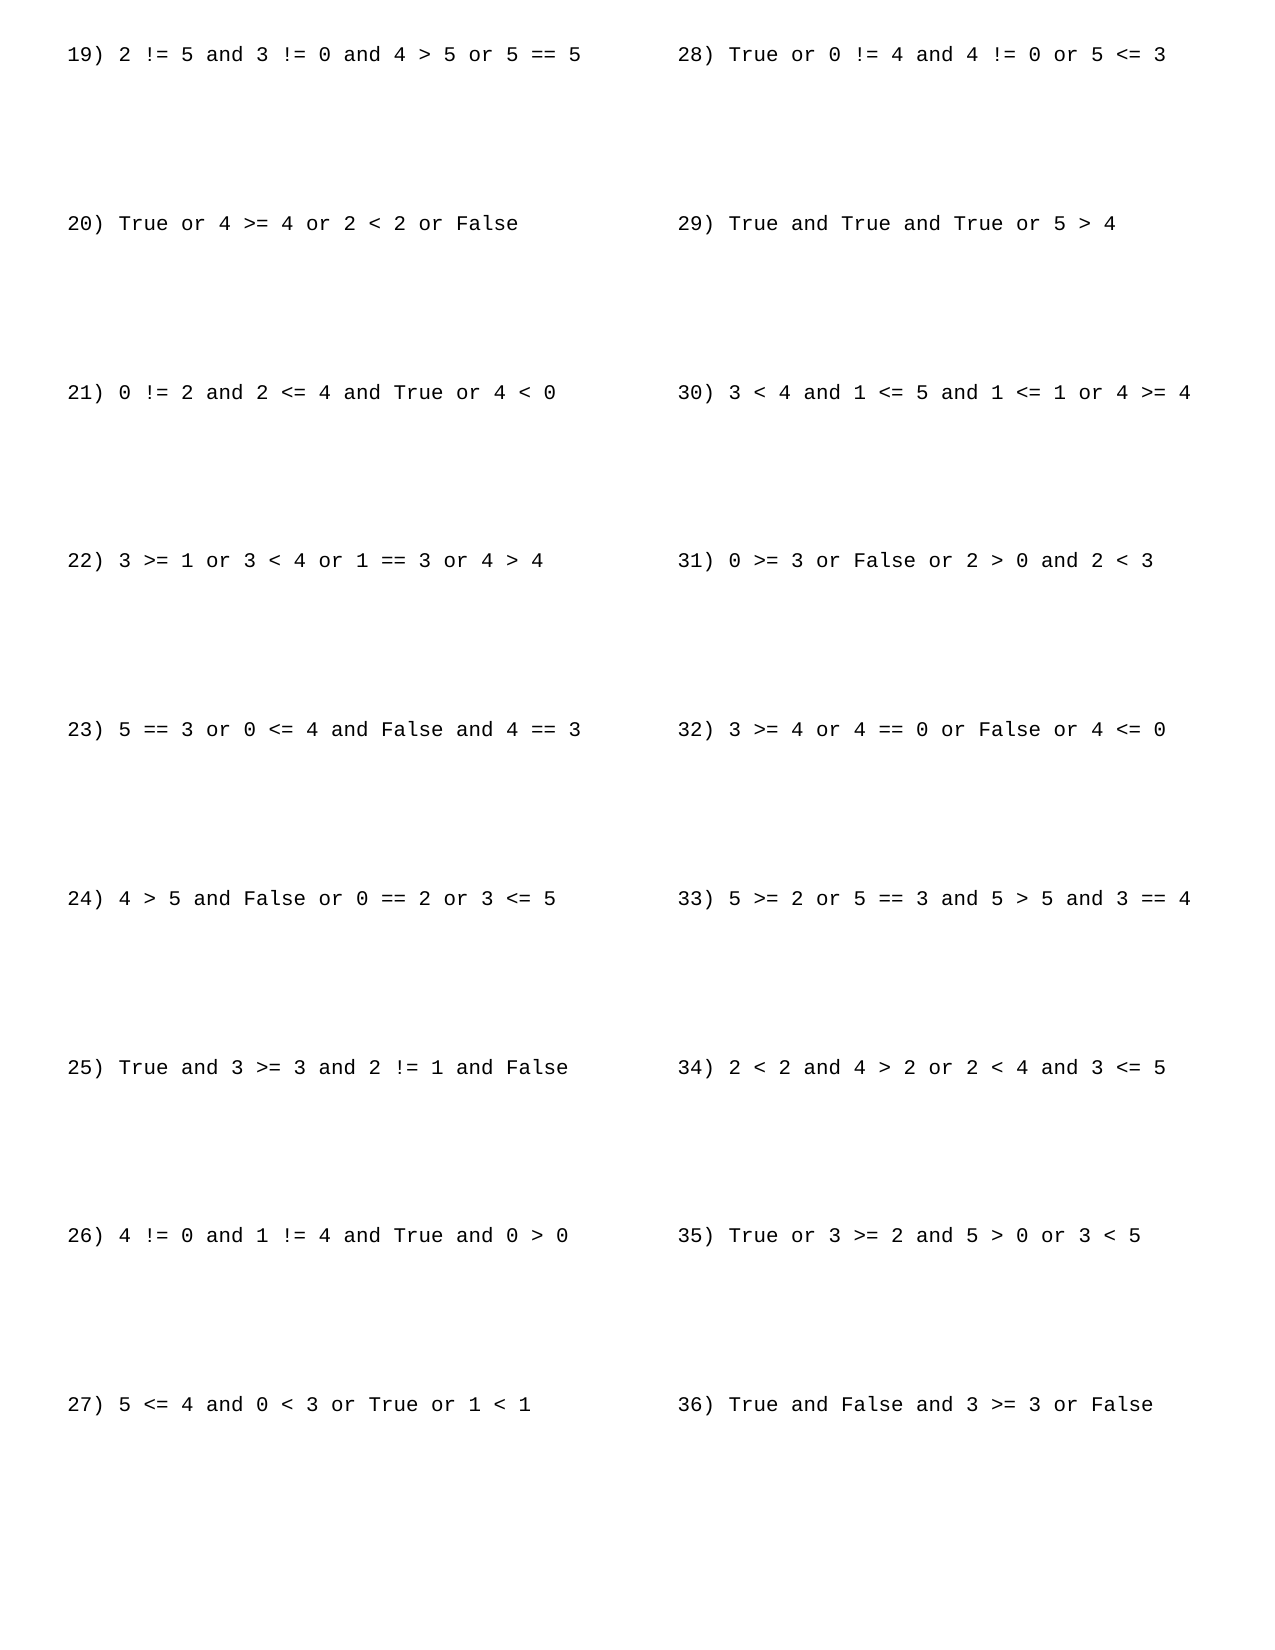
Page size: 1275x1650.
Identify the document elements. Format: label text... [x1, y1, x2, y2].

list 4 != 0 and 1 != 4 and True and 0 > 0 [67, 1226, 630, 1249]
list True or 0 != 4 and 4 != 0 or 5 <= 3 [677, 44, 1240, 68]
list True and False and 3 >= 3 or False [677, 1394, 1240, 1418]
list 5 == 3 or 0 <= 4 and False and 4 == 3 [67, 719, 630, 743]
list 0 >= 3 or False or 2 > 0 and 2 < 3 [677, 551, 1240, 574]
list 5 <= 4 and 0 < 3 or True or 1 < 1 [67, 1394, 630, 1418]
list 3 >= 4 or 4 == 0 or False or 4 <= 0 [677, 719, 1240, 743]
list 0 != 2 and 2 <= 4 and True or 4 < 0 [67, 382, 630, 405]
list True and 3 >= 3 and 2 != 1 and False [67, 1057, 630, 1080]
list True or 4 >= 4 or 2 < 2 or False [67, 213, 630, 237]
list 4 > 5 and False or 0 == 2 or 3 <= 5 [67, 888, 630, 912]
list True or 3 >= 2 and 5 > 0 or 3 < 5 [677, 1226, 1240, 1249]
list True and True and True or 5 > 4 [677, 213, 1240, 237]
list 2 != 5 and 3 != 0 and 4 > 5 or 5 == 5 [67, 44, 630, 68]
list 3 < 4 and 1 <= 5 and 1 <= 1 or 4 >= 4 [677, 382, 1240, 405]
list 3 >= 1 or 3 < 4 or 1 == 3 or 4 > 4 [67, 551, 630, 574]
list 5 >= 2 or 5 == 3 and 5 > 5 and 3 == 4 [677, 888, 1240, 912]
list 2 < 2 and 4 > 2 or 2 < 4 and 3 <= 5 [677, 1057, 1240, 1080]
